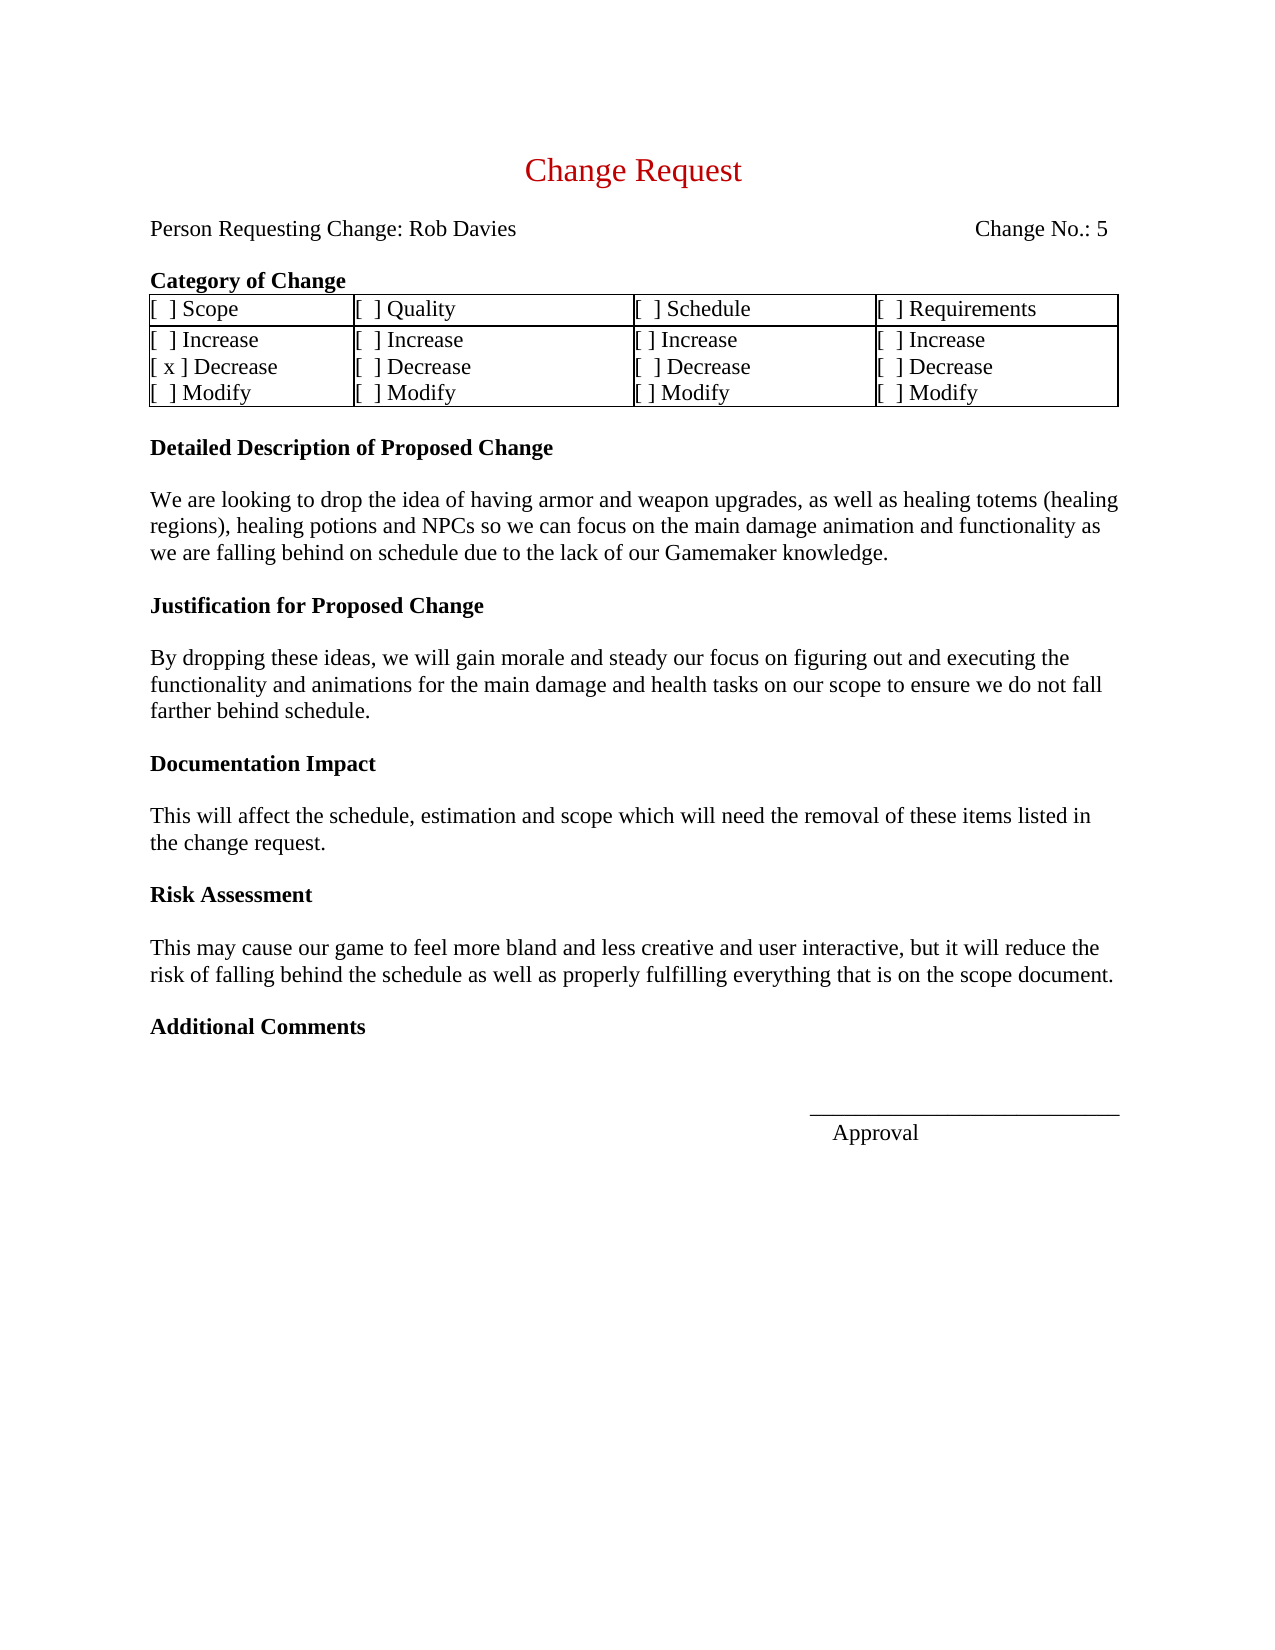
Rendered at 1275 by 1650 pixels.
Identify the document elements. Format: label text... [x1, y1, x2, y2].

text Detailed Description of Proposed Change [150, 433, 1125, 460]
text We are looking to drop the idea of having armor and weapon upgrades, as well as healing totems (healing regions), healing potions and NPCs so we can focus on the main damage animation and functionality as we are falling behind on schedule due to the lack of our Gamemaker knowledge. [150, 486, 1125, 565]
table_cell [ ] Increase [ ] Decrease [ ] Modify [877, 327, 1117, 406]
table_cell [ ] Increase [ ] Decrease [ ] Modify [635, 327, 875, 406]
text Justification for Proposed Change [150, 592, 1125, 618]
table_cell [ ] Increase [ ] Decrease [ ] Modify [355, 327, 633, 406]
text Risk Assessment [150, 882, 1125, 908]
table_header [ ] Schedule [635, 295, 875, 325]
text Documentation Impact [150, 750, 1125, 776]
table_header [ ] Scope [150, 295, 353, 325]
table_cell [ ] Increase [ x ] Decrease [ ] Modify [150, 327, 353, 406]
text By dropping these ideas, we will gain morale and steady our focus on figuring out and executing the functionality and animations for the main damage and health tasks on our scope to ensure we do not fall farther behind schedule. [150, 644, 1125, 723]
text This may cause our game to feel more bland and less creative and user interactive, but it will reduce the risk of falling behind the schedule as well as properly fulfilling everything that is on the scope document. [150, 934, 1125, 987]
text Additional Comments [150, 1013, 1125, 1040]
text This will affect the schedule, estimation and scope which will need the removal of these items listed in the change request. [150, 802, 1125, 855]
text Approval [150, 1119, 1125, 1145]
table_header [ ] Requirements [877, 295, 1117, 325]
text Person Requesting Change: Rob Davies Change No.: 5 [150, 215, 1125, 241]
table_header [ ] Quality [355, 295, 633, 325]
text Change Request [150, 150, 1125, 188]
text Category of Change [150, 267, 1125, 294]
text ___________________________ [150, 1092, 1125, 1119]
